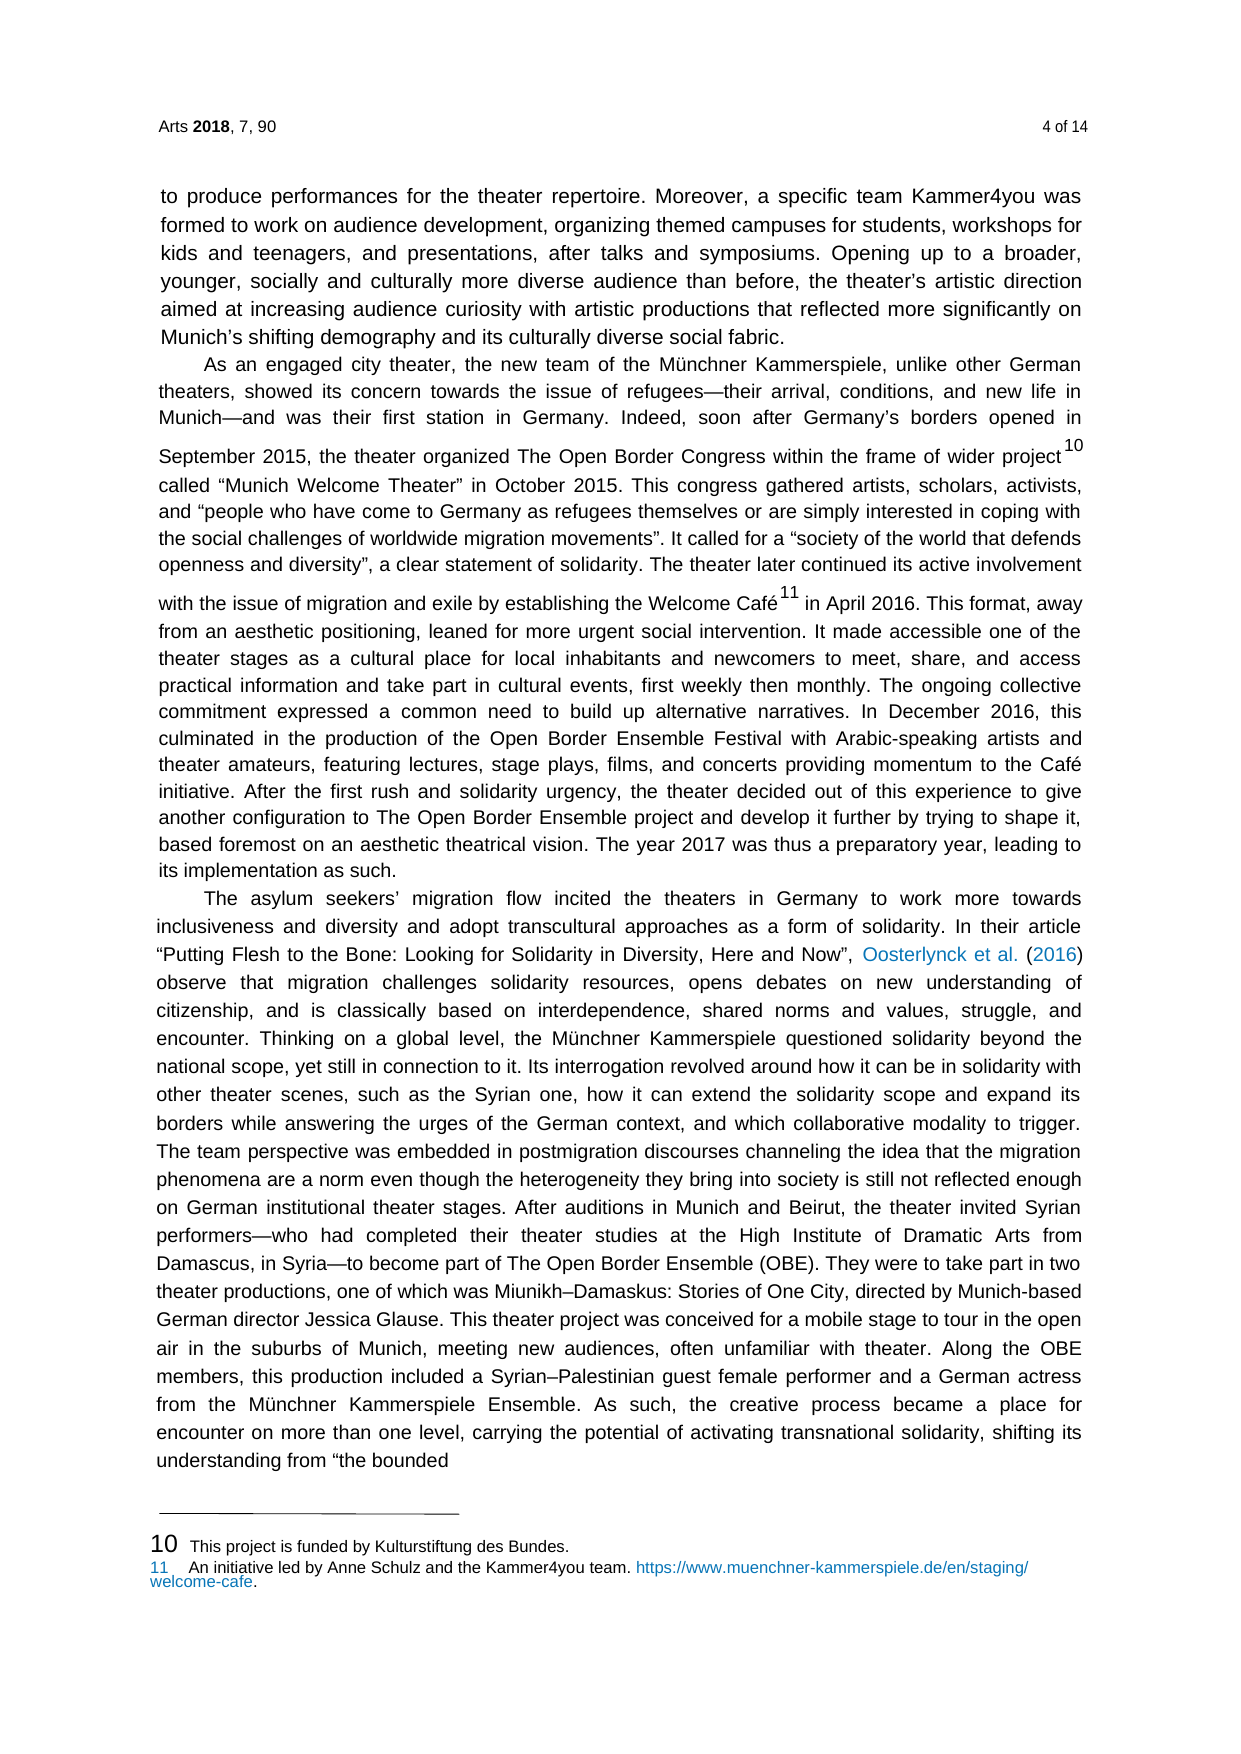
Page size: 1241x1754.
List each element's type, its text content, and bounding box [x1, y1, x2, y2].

table_header 4 of 14 [659, 116, 1098, 136]
text As an engaged city theater, the new team of the Münchner Kammerspiele, unlike other German theaters, showed its concern towards the issue of refugees—their arrival, conditions, and new life in Munich—and was their first station in Germany. Indeed, soon after Germany’s borders opened in September 2015, the theater organized The Open Border Congress within the frame of wider project10 called “Munich Welcome Theater” in October 2015. This congress gathered artists, scholars, activists, and “people who have come to Germany as refugees themselves or are simply interested in coping with the social challenges of worldwide migration movements”. It called for a “society of the world that defends openness and diversity”, a clear statement of solidarity. The theater later continued its active involvement with the issue of migration and exile by establishing the Welcome Café11 in April 2016. This format, away from an aesthetic positioning, leaned for more urgent social intervention. It made accessible one of the theater stages as a cultural place for local inhabitants and newcomers to meet, share, and access practical information and take part in cultural events, first weekly then monthly. The ongoing collective commitment expressed a common need to build up alternative narratives. In December 2016, this culminated in the production of the Open Border Ensemble Festival with Arabic-speaking artists and theater amateurs, featuring lectures, stage plays, films, and concerts providing momentum to the Café initiative. After the first rush and solidarity urgency, the theater decided out of this experience to give another configuration to The Open Border Ensemble project and develop it further by trying to shape it, based foremost on an aesthetic theatrical vision. The year 2017 was thus a preparatory year, leading to its implementation as such. [158, 353, 1083, 882]
table_header Arts 2018, 7, 90 [158, 116, 659, 136]
text The asylum seekers’ migration flow incited the theaters in Germany to work more towards inclusiveness and diversity and adopt transcultural approaches as a form of solidarity. In their article “Putting Flesh to the Bone: Looking for Solidarity in Diversity, Here and Now”, Oosterlynck et al. (2016) observe that migration challenges solidarity resources, opens debates on new understanding of citizenship, and is classically based on interdependence, shared norms and values, struggle, and encounter. Thinking on a global level, the Münchner Kammerspiele questioned solidarity beyond the national scope, yet still in connection to it. Its interrogation revolved around how it can be in solidarity with other theater scenes, such as the Syrian one, how it can extend the solidarity scope and expand its borders while answering the urges of the German context, and which collaborative modality to trigger. The team perspective was embedded in postmigration discourses channeling the idea that the migration phenomena are a norm even though the heterogeneity they bring into society is still not reflected enough on German institutional theater stages. After auditions in Munich and Beirut, the theater invited Syrian performers—who had completed their theater studies at the High Institute of Dramatic Arts from Damascus, in Syria—to become part of The Open Border Ensemble (OBE). They were to take part in two theater productions, one of which was Miunikh–Damaskus: Stories of One City, directed by Munich-based German director Jessica Glause. This theater project was conceived for a mobile stage to tour in the open air in the suburbs of Munich, meeting new audiences, often unfamiliar with theater. Along the OBE members, this production included a Syrian–Palestinian guest female performer and a German actress from the Münchner Kammerspiele Ensemble. As such, the creative process became a place for encounter on more than one level, carrying the potential of activating transnational solidarity, shifting its understanding from “the bounded [156, 886, 1083, 1472]
list This project is funded by Kulturstiftung des Bundes. [150, 1529, 1090, 1558]
text to produce performances for the theater repertoire. Moreover, a specific team Kammer4you was formed to work on audience development, organizing themed campuses for students, workshops for kids and teenagers, and presentations, after talks and symposiums. Opening up to a broader, younger, socially and culturally more diverse audience than before, the theater’s artistic direction aimed at increasing audience curiosity with artistic productions that reflected more significantly on Munich’s shifting demography and its culturally diverse social fabric. [160, 184, 1083, 348]
list An initiative led by Anne Schulz and the Kammer4you team. https://www.muenchner-kammerspiele.de/en/staging/ welcome-cafe. [150, 1562, 1090, 1591]
